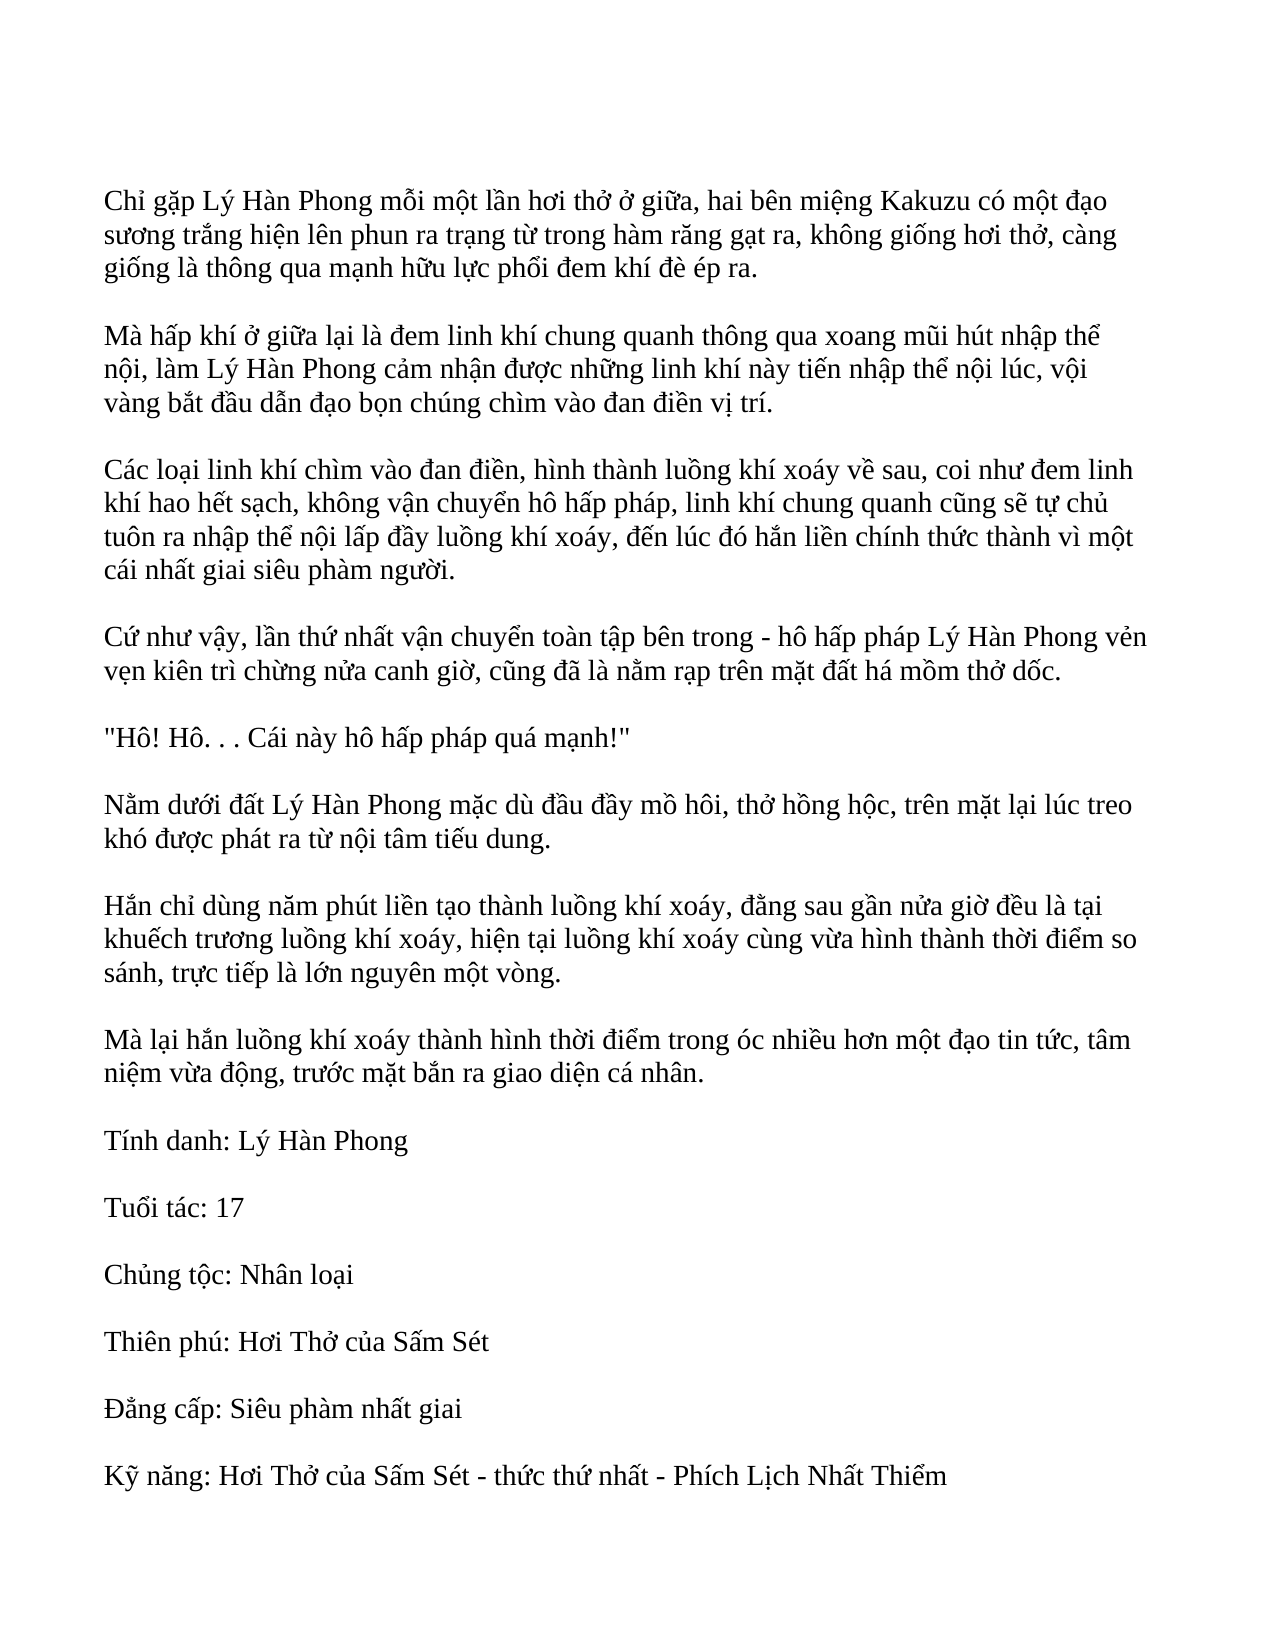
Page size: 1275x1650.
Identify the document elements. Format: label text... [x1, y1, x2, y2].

text Đẳng cấp: Siêu phàm nhất giai [103, 1391, 1152, 1424]
text Nằm dưới đất Lý Hàn Phong mặc dù đầu đầy mồ hôi, thở hồng hộc, trên mặt lại lúc treo khó được phát ra từ nội tâm tiếu dung. [103, 787, 1152, 854]
text Thiên phú: Hơi Thở của Sấm Sét [103, 1324, 1152, 1357]
text Chỉ gặp Lý Hàn Phong mỗi một lần hơi thở ở giữa, hai bên miệng Kakuzu có một đạo sương trắng hiện lên phun ra trạng từ trong hàm răng gạt ra, không giống hơi thở, càng giống là thông qua mạnh hữu lực phổi đem khí đè ép ra. [103, 183, 1152, 284]
text Chủng tộc: Nhân loại [103, 1257, 1152, 1290]
text Mà lại hắn luồng khí xoáy thành hình thời điểm trong óc nhiều hơn một đạo tin tức, tâm niệm vừa động, trước mặt bắn ra giao diện cá nhân. [103, 1022, 1152, 1089]
text Mà hấp khí ở giữa lại là đem linh khí chung quanh thông qua xoang mũi hút nhập thể nội, làm Lý Hàn Phong cảm nhận được những linh khí này tiến nhập thể nội lúc, vội vàng bắt đầu dẫn đạo bọn chúng chìm vào đan điền vị trí. [103, 318, 1152, 418]
text Các loại linh khí chìm vào đan điền, hình thành luồng khí xoáy về sau, coi như đem linh khí hao hết sạch, không vận chuyển hô hấp pháp, linh khí chung quanh cũng sẽ tự chủ tuôn ra nhập thể nội lấp đầy luồng khí xoáy, đến lúc đó hắn liền chính thức thành vì một cái nhất giai siêu phàm người. [103, 452, 1152, 586]
text Kỹ năng: Hơi Thở của Sấm Sét - thức thứ nhất - Phích Lịch Nhất Thiểm [103, 1458, 1152, 1492]
text Tuổi tác: 17 [103, 1190, 1152, 1223]
text Tính danh: Lý Hàn Phong [103, 1123, 1152, 1156]
text Cứ như vậy, lần thứ nhất vận chuyển toàn tập bên trong - hô hấp pháp Lý Hàn Phong vẻn vẹn kiên trì chừng nửa canh giờ, cũng đã là nằm rạp trên mặt đất há mồm thở dốc. [103, 619, 1152, 687]
text Hắn chỉ dùng năm phút liền tạo thành luồng khí xoáy, đằng sau gần nửa giờ đều là tại khuếch trương luồng khí xoáy, hiện tại luồng khí xoáy cùng vừa hình thành thời điểm so sánh, trực tiếp là lớn nguyên một vòng. [103, 888, 1152, 988]
text "Hô! Hô. . . Cái này hô hấp pháp quá mạnh!" [103, 720, 1152, 754]
